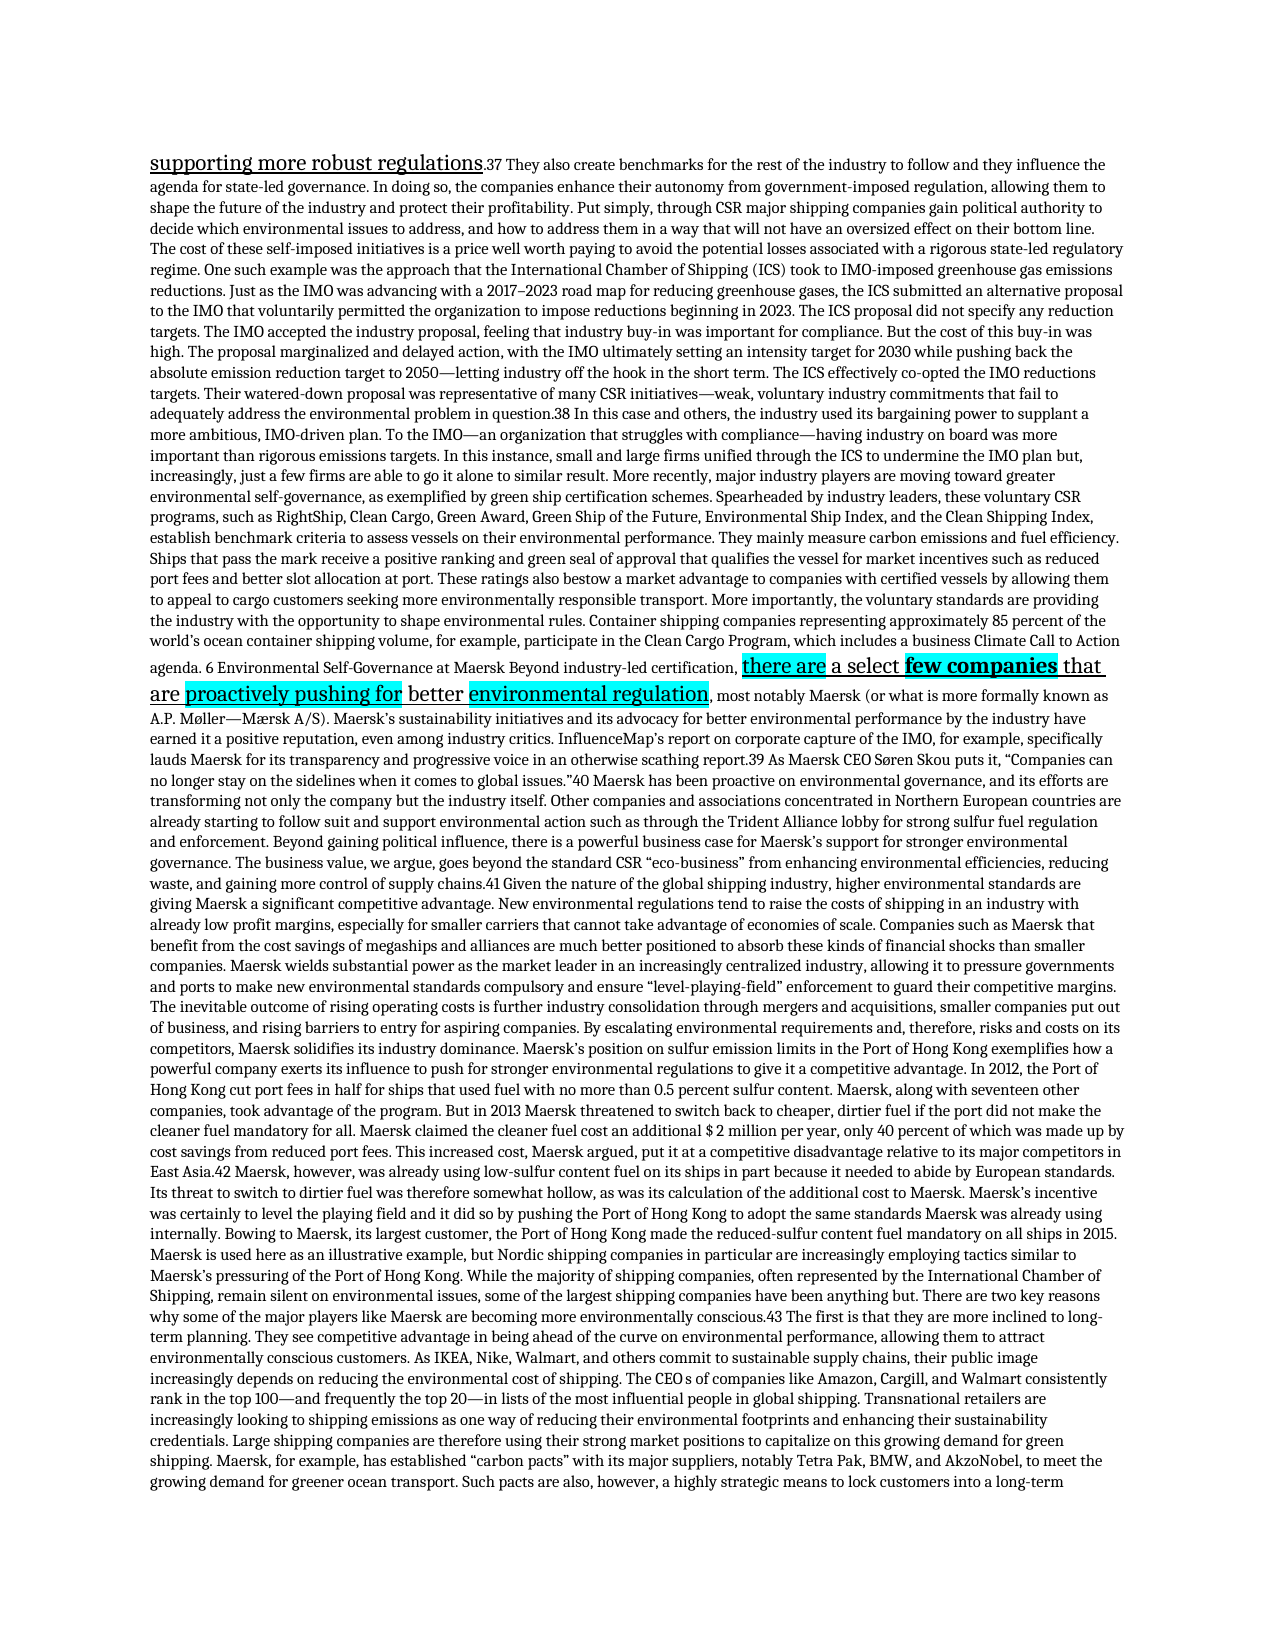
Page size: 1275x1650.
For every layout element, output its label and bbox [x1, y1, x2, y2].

text [150, 150, 1125, 1491]
